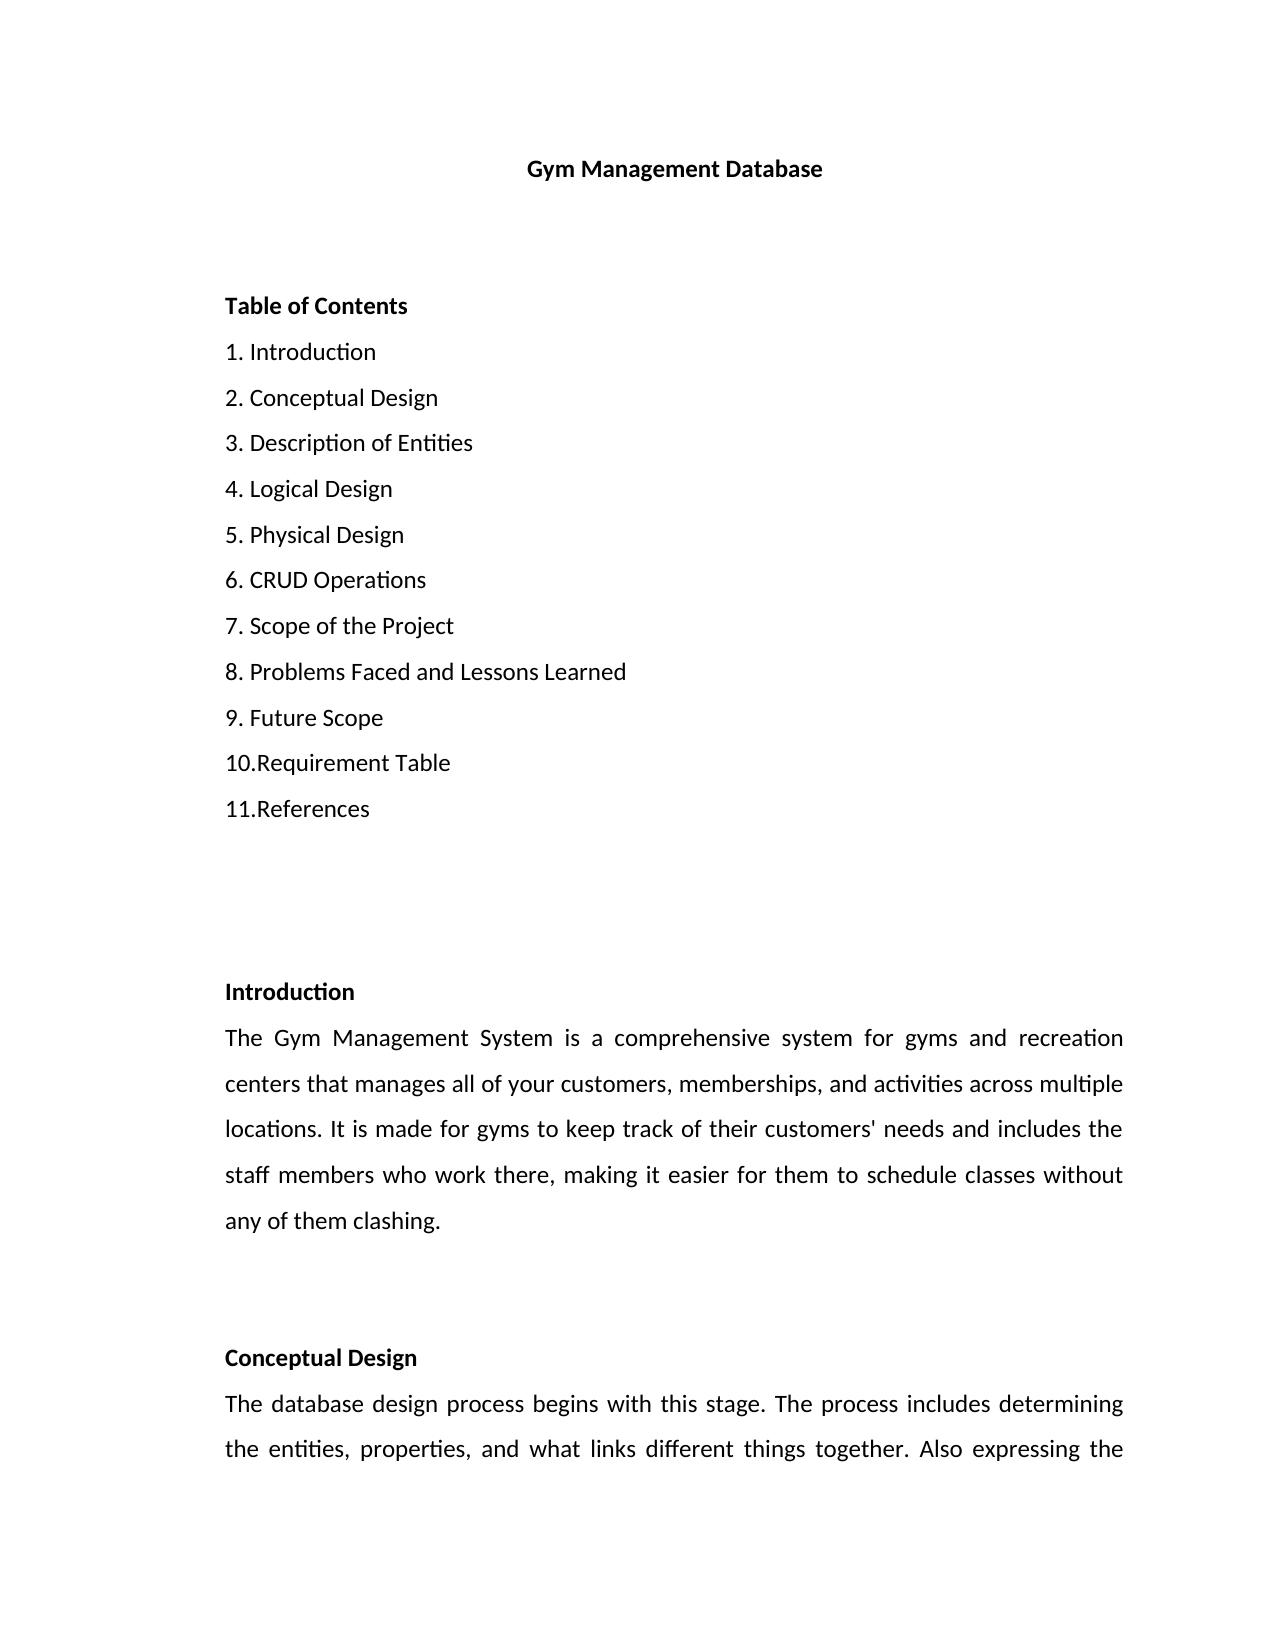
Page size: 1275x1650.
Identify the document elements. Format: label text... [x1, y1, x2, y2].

list Table of Contents [225, 290, 1125, 321]
list 4. Logical Design [225, 473, 1125, 504]
list 3. Description of Entities [225, 427, 1125, 458]
list Introduction [225, 976, 1125, 1007]
list Conceptual Design [225, 1342, 1125, 1373]
list 8. Problems Faced and Lessons Learned [225, 656, 1125, 687]
list Gym Management Database [225, 153, 1125, 184]
list 2. Conceptual Design [225, 382, 1125, 412]
list 9. Future Scope [225, 702, 1125, 732]
list 5. Physical Design [225, 519, 1125, 549]
list 6. CRUD Operations [225, 565, 1125, 595]
list 11.References [225, 793, 1125, 824]
list 1. Introduction [225, 336, 1125, 367]
list 10.Requirement Table [225, 748, 1125, 778]
list The Gym Management System is a comprehensive system for gyms and recreation centers that manages all of your customers, memberships, and activities across multiple locations. It is made for gyms to keep track of their customers' needs and includes the staff members who work there, making it easier for them to schedule classes without any of them clashing. [225, 1022, 1125, 1235]
list 7. Scope of the Project [225, 610, 1125, 641]
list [225, 1388, 1125, 1464]
